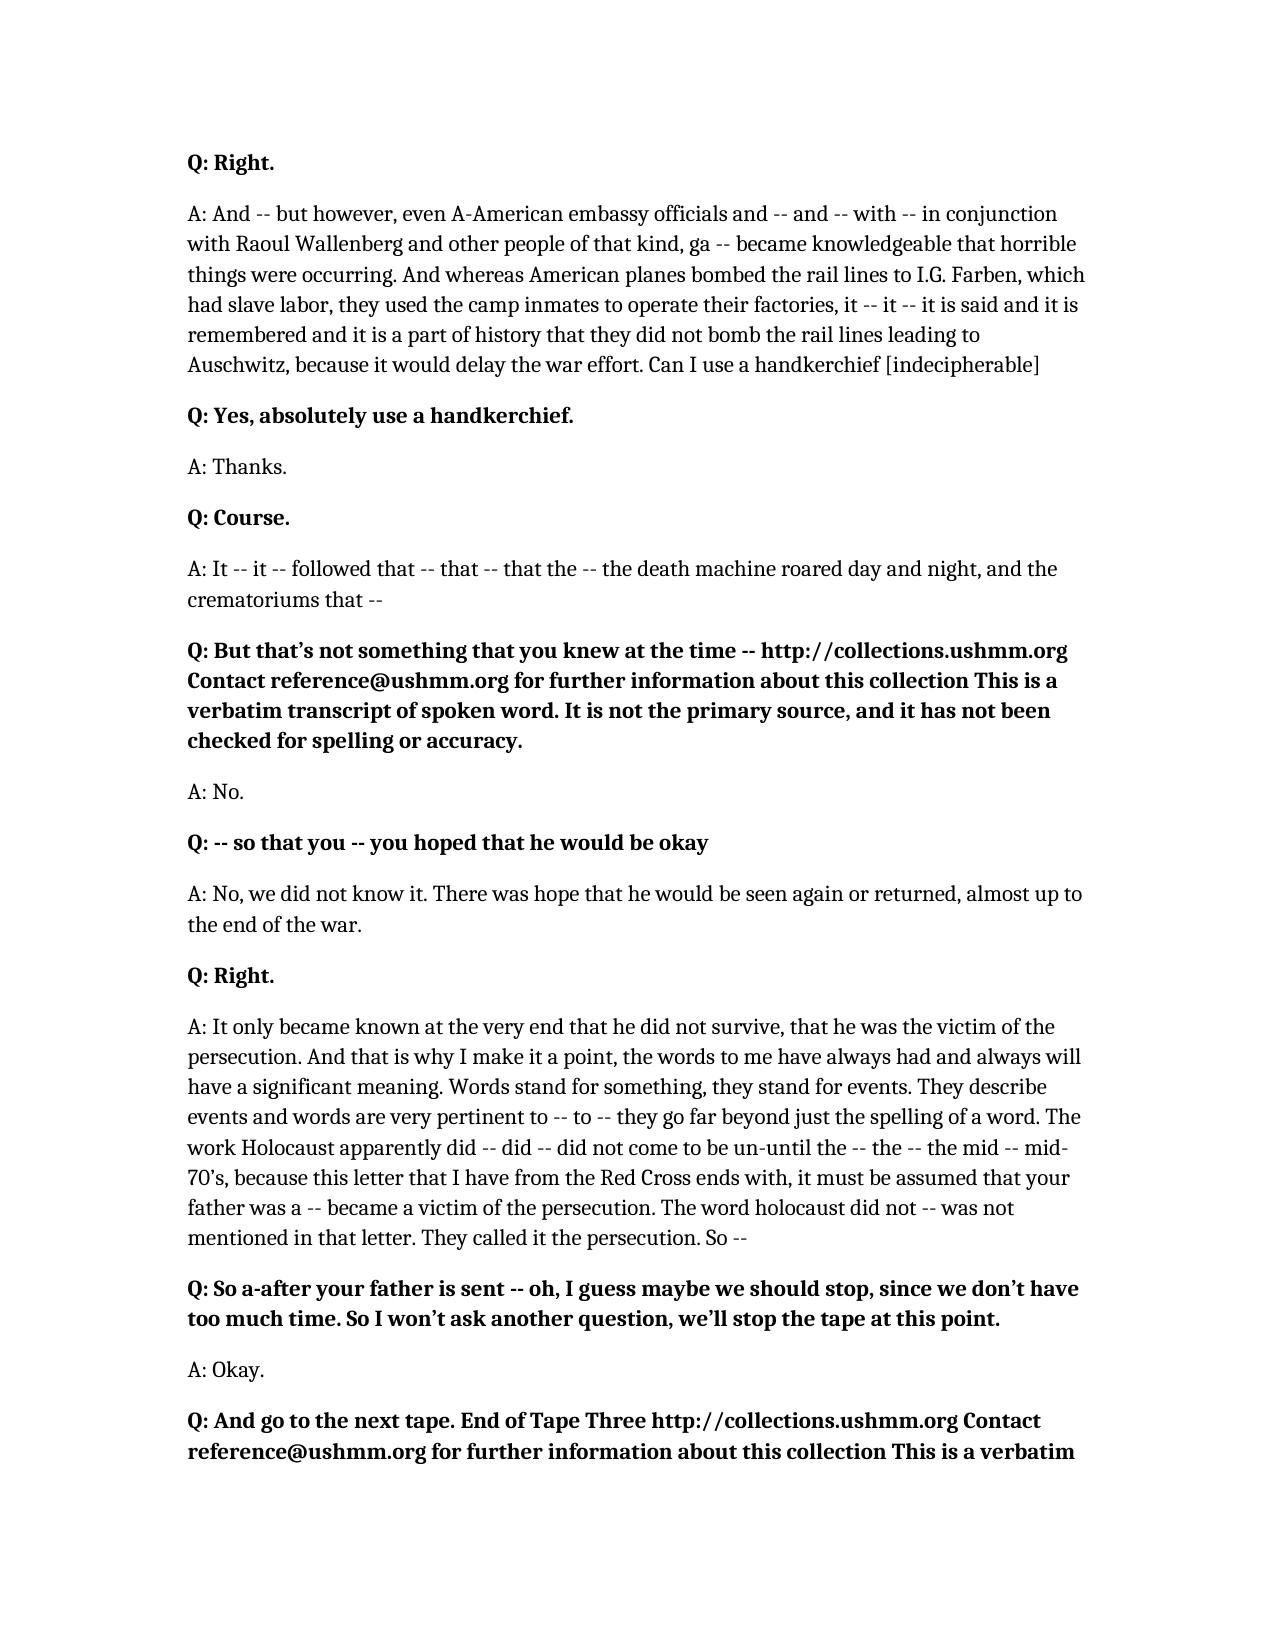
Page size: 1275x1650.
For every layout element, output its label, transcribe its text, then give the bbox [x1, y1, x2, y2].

text A: It -- it -- followed that -- that -- that the -- the death machine roared day and night, and the crematoriums that -- [187, 556, 1087, 613]
text A: Okay. [187, 1357, 1087, 1384]
text A: It only became known at the very end that he did not survive, that he was the victim of the persecution. And that is why I make it a point, the words to me have always had and always will have a significant meaning. Words stand for something, they stand for events. They describe events and words are very pertinent to -- to -- they go far beyond just the spelling of a word. The work Holocaust apparently did -- did -- did not come to be un-until the -- the -- the mid -- mid- 70’s, because this letter that I have from the Red Cross ends with, it must be assumed that your father was a -- became a victim of the persecution. The word holocaust did not -- was not mentioned in that letter. They called it the persecution. So -- [187, 1013, 1087, 1251]
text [187, 1408, 1087, 1465]
text Q: Right. [187, 962, 1087, 989]
text A: No, we did not know it. There was hope that he would be seen again or returned, almost up to the end of the war. [187, 881, 1087, 938]
text Q: Course. [187, 505, 1087, 532]
text Q: -- so that you -- you hoped that he would be okay [187, 830, 1087, 857]
text Q: Yes, absolutely use a handkerchief. [187, 403, 1087, 429]
text A: And -- but however, even A-American embassy officials and -- and -- with -- in conjunction with Raoul Wallenberg and other people of that kind, ga -- became knowledgeable that horrible things were occurring. And whereas American planes bombed the rail lines to I.G. Farben, which had slave labor, they used the camp inmates to operate their factories, it -- it -- it is said and it is remembered and it is a part of history that they did not bomb the rail lines leading to Auschwitz, because it would delay the war effort. Can I use a handkerchief [indecipherable] [187, 201, 1087, 378]
text A: No. [187, 779, 1087, 806]
text Q: Right. [187, 150, 1087, 176]
text A: Thanks. [187, 454, 1087, 481]
text Q: But that’s not something that you knew at the time -- http://collections.ushmm.org Contact reference@ushmm.org for further information about this collection This is a verbatim transcript of spoken word. It is not the primary source, and it has not been checked for spelling or accuracy. [187, 637, 1087, 754]
text Q: So a-after your father is sent -- oh, I guess maybe we should stop, since we don’t have too much time. So I won’t ask another question, we’ll stop the tape at this point. [187, 1276, 1087, 1333]
